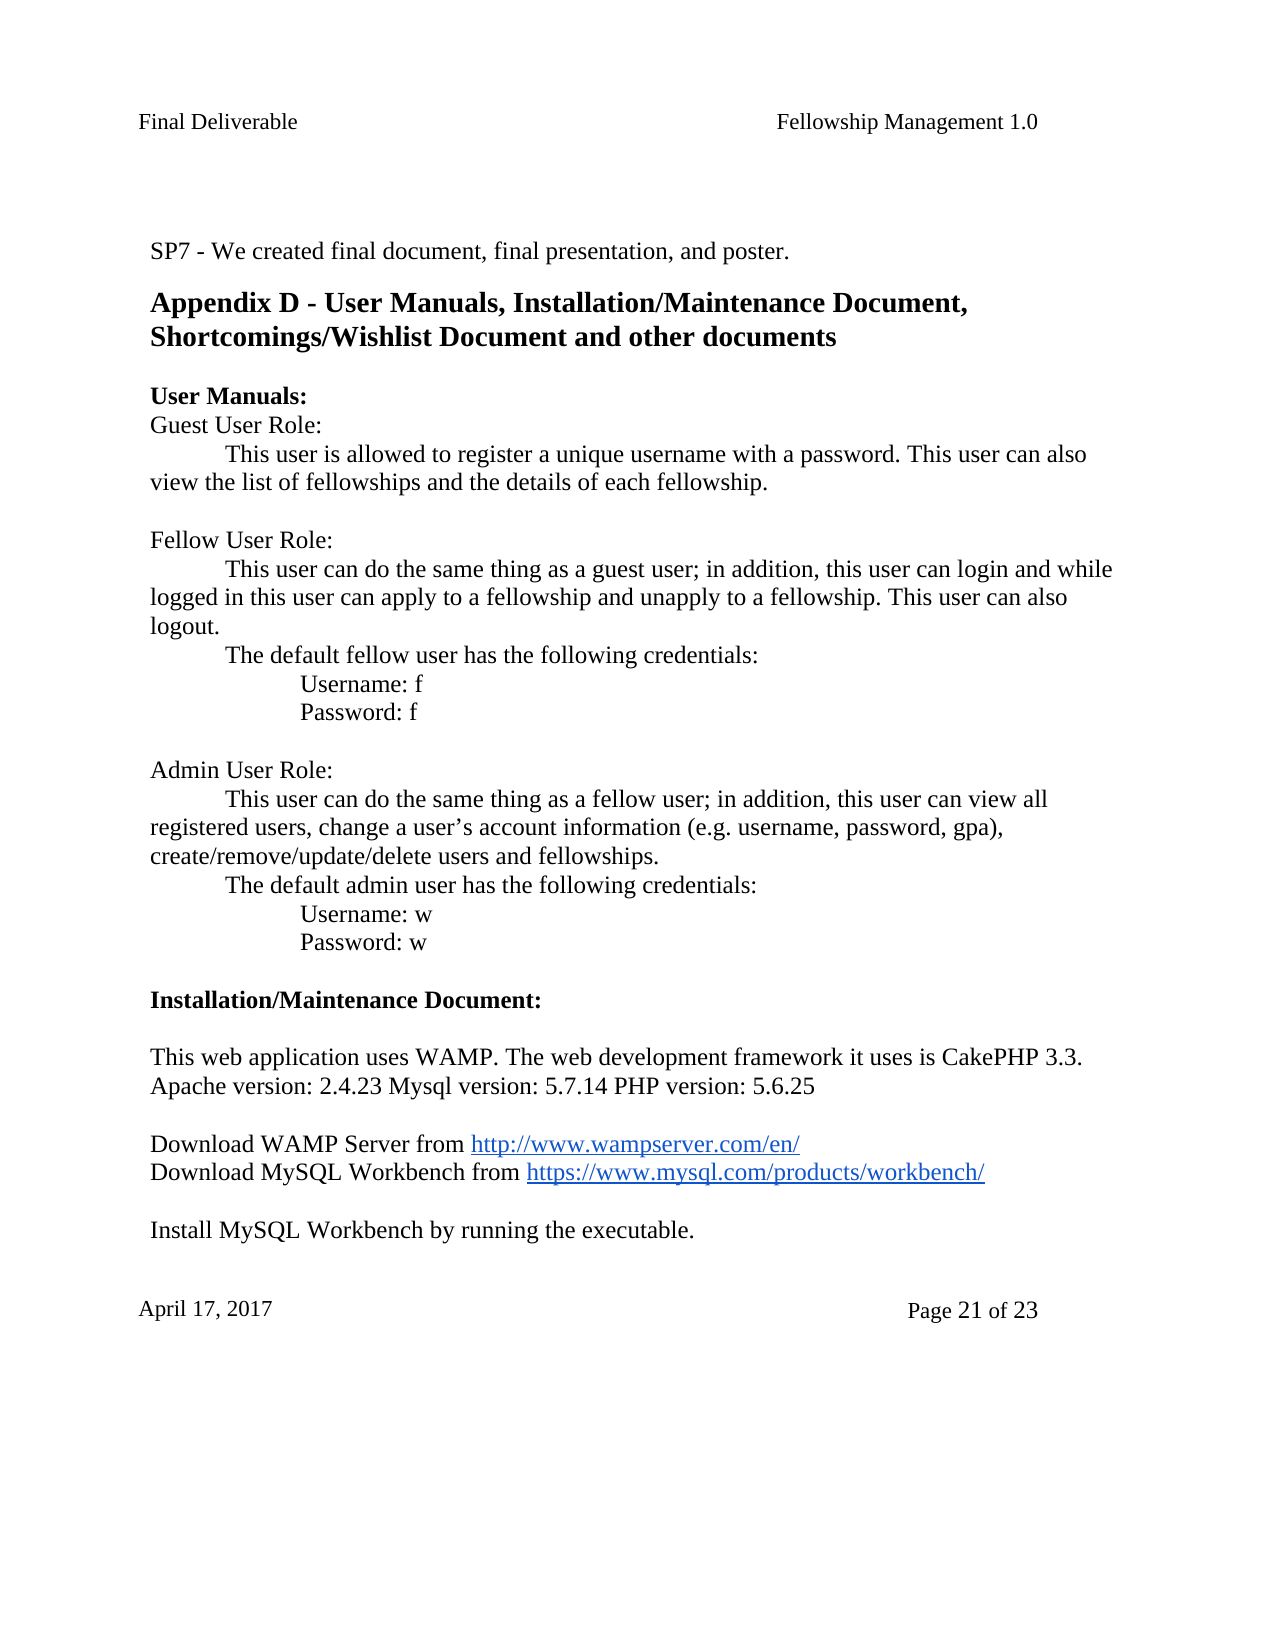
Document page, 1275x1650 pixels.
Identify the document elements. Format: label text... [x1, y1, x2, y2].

text Download WAMP Server from http://www.wampserver.com/en/ [150, 1129, 1125, 1157]
text Apache version: 2.4.23 Mysql version: 5.7.14 PHP version: 5.6.25 [150, 1071, 1125, 1100]
text SP7 - We created final document, final presentation, and poster. [150, 236, 1125, 264]
text This web application uses WAMP. The web development framework it uses is CakePHP 3.3. [150, 1042, 1125, 1071]
text Username: w [150, 899, 1125, 927]
text Fellow User Role: [150, 525, 1125, 554]
text Install MySQL Workbench by running the executable. [150, 1215, 1125, 1244]
text Username: f [150, 669, 1125, 697]
text This user is allowed to register a unique username with a password. This user can also view the list of fellowships and the details of each fellowship. [150, 439, 1125, 496]
text The default admin user has the following credentials: [150, 870, 1125, 899]
text Guest User Role: [150, 410, 1125, 439]
text This user can do the same thing as a fellow user; in addition, this user can view all registered users, change a user’s account information (e.g. username, password, gpa), create/remove/update/delete users and fellowships. [150, 784, 1125, 870]
text Admin User Role: [150, 755, 1125, 784]
text User Manuals: [150, 381, 1125, 410]
text Download MySQL Workbench from https://www.mysql.com/products/workbench/ [150, 1157, 1125, 1186]
text Installation/Maintenance Document: [150, 985, 1125, 1014]
text The default fellow user has the following credentials: [150, 640, 1125, 669]
subtitle Appendix D - User Manuals, Installation/Maintenance Document, Shortcomings/Wishlist Document and other documents [150, 285, 1125, 352]
text Password: w [150, 927, 1125, 956]
text This user can do the same thing as a guest user; in addition, this user can login and while logged in this user can apply to a fellowship and unapply to a fellowship. This user can also logout. [150, 554, 1125, 640]
text Password: f [150, 697, 1125, 726]
